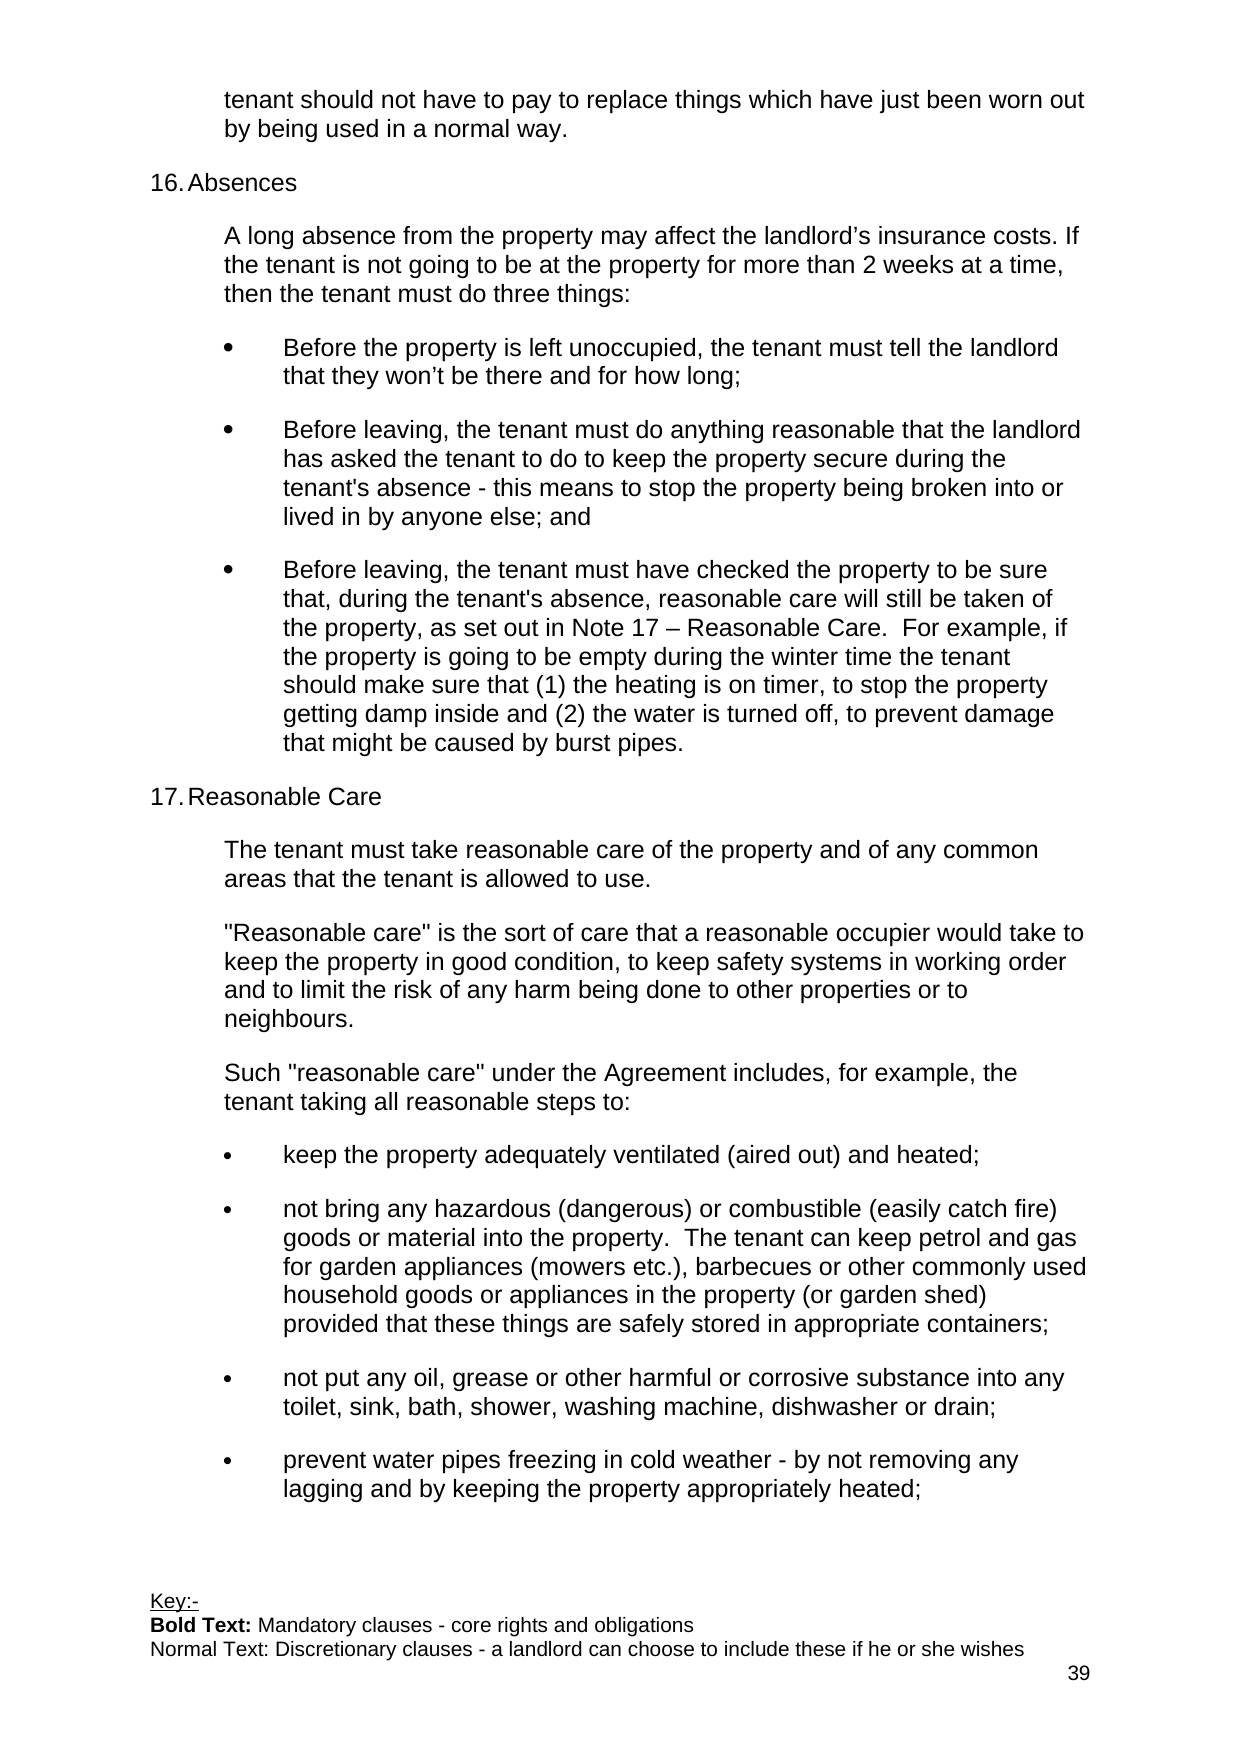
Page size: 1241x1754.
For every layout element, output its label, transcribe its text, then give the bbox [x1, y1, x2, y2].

subtitle Absences [150, 167, 1090, 196]
list Before the property is left unoccupied, the tenant must tell the landlord that they won’t be there and for how long; [224, 332, 1090, 390]
list not bring any hazardous (dangerous) or combustible (easily catch fire) goods or material into the property. The tenant can keep petrol and gas for garden appliances (mowers etc.), barbecues or other commonly used household goods or appliances in the property (or garden shed) provided that these things are safely stored in appropriate containers; [224, 1194, 1090, 1338]
list prevent water pipes freezing in cold weather - by not removing any lagging and by keeping the property appropriately heated; [224, 1445, 1090, 1503]
subtitle Reasonable Care [150, 782, 1090, 810]
list Before leaving, the tenant must have checked the property to be sure that, during the tenant's absence, reasonable care will still be taken of the property, as set out in Note 17 – Reasonable Care. For example, if the property is going to be empty during the winter time the tenant should make sure that (1) the heating is on timer, to stop the property getting damp inside and (2) the water is turned off, to prevent damage that might be caused by burst pipes. [224, 555, 1090, 757]
text The tenant must take reasonable care of the property and of any common areas that the tenant is allowed to use. [224, 835, 1090, 893]
text "Reasonable care" is the sort of care that a reasonable occupier would take to keep the property in good condition, to keep safety systems in working order and to limit the risk of any harm being done to other properties or to neighbours. [224, 918, 1090, 1033]
list not put any oil, grease or other harmful or corrosive substance into any toilet, sink, bath, shower, washing machine, dishwasher or drain; [224, 1363, 1090, 1420]
text Such "reasonable care" under the Agreement includes, for example, the tenant taking all reasonable steps to: [224, 1058, 1090, 1115]
list keep the property adequately ventilated (aired out) and heated; [224, 1140, 1090, 1169]
